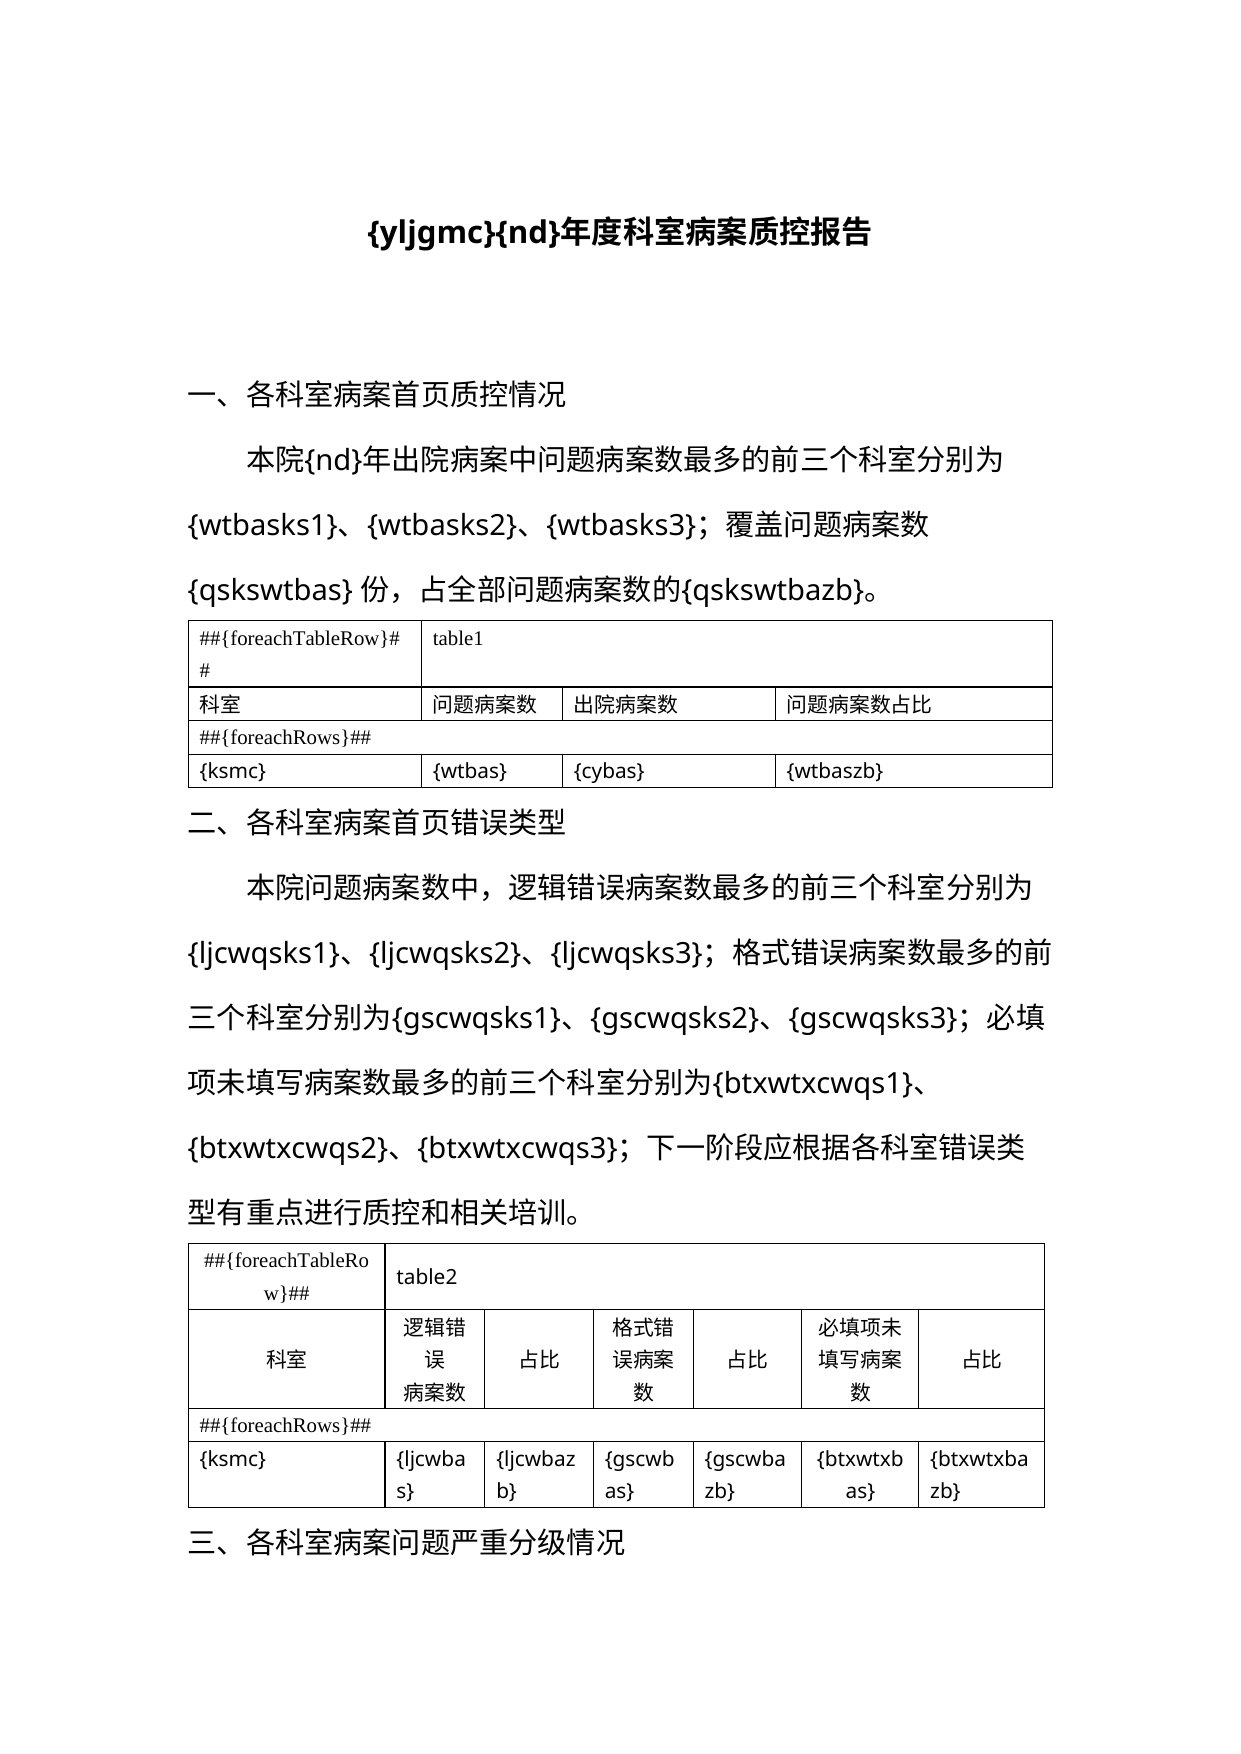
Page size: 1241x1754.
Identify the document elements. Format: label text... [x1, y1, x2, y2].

table_header ##{foreachTableRow}## [189, 621, 421, 686]
table_cell 问题病案数占比 [776, 688, 1052, 720]
table_cell {ksmc} [189, 1442, 384, 1507]
text 一、各科室病案首页质控情况 [187, 360, 1053, 425]
table_cell ##{foreachRows}## [189, 721, 1052, 753]
table_cell 逻辑错误 病案数 [386, 1310, 484, 1408]
table_cell 问题病案数 [422, 688, 562, 720]
table_cell {ksmc} [189, 755, 421, 787]
table_header table1 [422, 621, 1052, 686]
table_cell 占比 [485, 1310, 593, 1408]
table_cell 科室 [189, 688, 421, 720]
list 各科室病案首页错误类型 [187, 788, 1053, 853]
table_cell {gscwbas} [594, 1442, 693, 1507]
table_cell {gscwbazb} [694, 1442, 801, 1507]
subtitle {yljgmc}{nd}年度科室病案质控报告 [187, 197, 1053, 262]
text 本院{nd}年出院病案中问题病案数最多的前三个科室分别为{wtbasks1}、{wtbasks2}、{wtbasks3}；覆盖问题病案数 {qskswtbas} 份，占全部问题病案数的{qskswtbazb}。 [187, 425, 1053, 620]
table_header ##{foreachTableRow}## [189, 1244, 384, 1309]
table_cell {ljcwbas} [386, 1442, 484, 1507]
table_cell {cybas} [563, 755, 775, 787]
table_cell 占比 [694, 1310, 801, 1408]
table_cell {btxwtxbazb} [919, 1442, 1044, 1507]
table_cell {ljcwbazb} [485, 1442, 593, 1507]
table_cell 必填项未填写病案数 [802, 1310, 918, 1408]
table_cell 科室 [189, 1310, 384, 1408]
table_header table2 [386, 1244, 1044, 1309]
table_cell 格式错误病案数 [594, 1310, 693, 1408]
table_cell {btxwtxbas} [802, 1442, 918, 1507]
table_cell ##{foreachRows}## [189, 1409, 1044, 1441]
text 本院问题病案数中，逻辑错误病案数最多的前三个科室分别为{ljcwqsks1}、{ljcwqsks2}、{ljcwqsks3}；格式错误病案数最多的前三个科室分别为{gscwqsks1}、{gscwqsks2}、{gscwqsks3}；必填项未填写病案数最多的前三个科室分别为{btxwtxcwqs1}、{btxwtxcwqs2}、{btxwtxcwqs3}；下一阶段应根据各科室错误类型有重点进行质控和相关培训。 [187, 853, 1053, 1243]
table_cell 占比 [919, 1310, 1044, 1408]
table_cell 出院病案数 [563, 688, 775, 720]
list 各科室病案问题严重分级情况 [187, 1508, 1053, 1573]
table_cell {wtbas} [422, 755, 562, 787]
table_cell {wtbaszb} [776, 755, 1052, 787]
